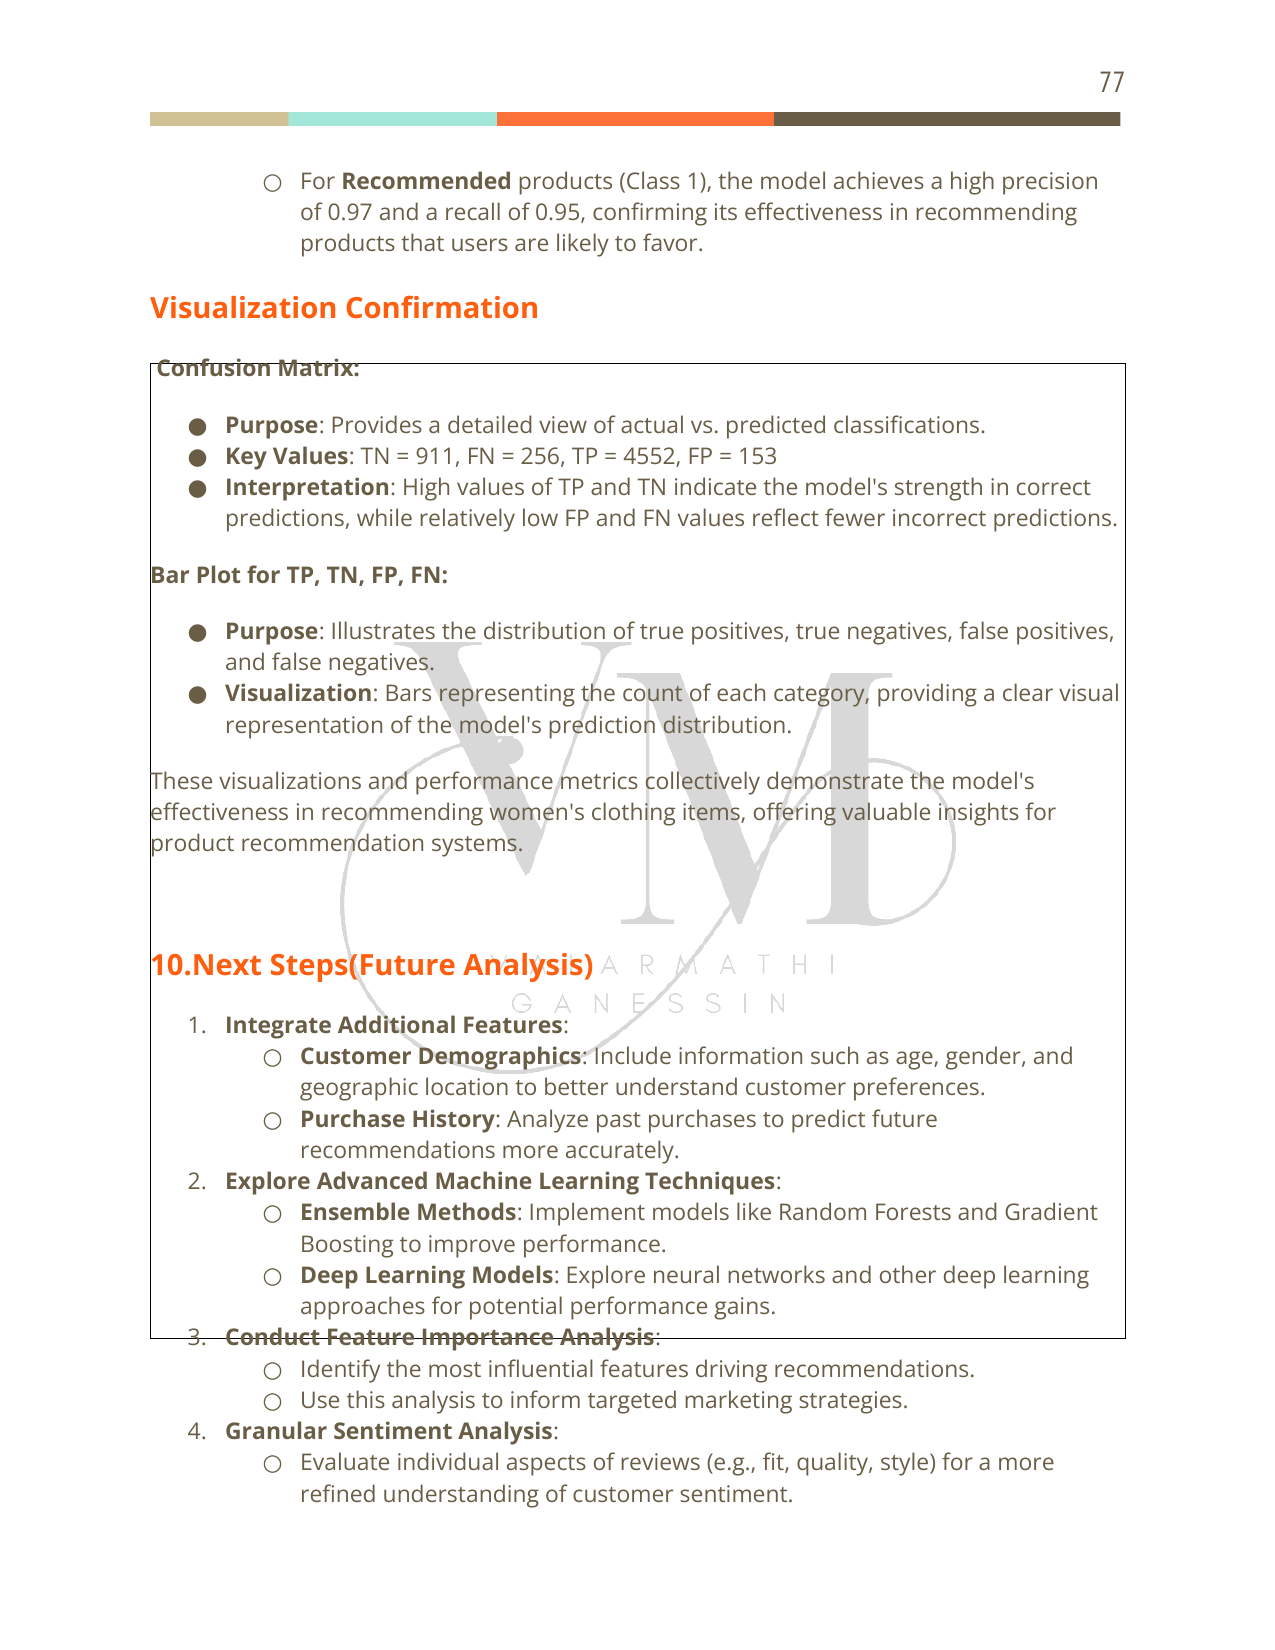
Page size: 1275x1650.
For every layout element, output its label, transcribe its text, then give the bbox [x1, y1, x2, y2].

picture [150, 112, 1121, 126]
list Customer Demographics: Include information such as age, gender, and geographic location to better understand customer preferences. [262, 1040, 1125, 1102]
list Purchase History: Analyze past purchases to predict future recommendations more accurately. [262, 1102, 1125, 1165]
subtitle Visualization Confirmation [150, 288, 1125, 327]
text These visualizations and performance metrics collectively demonstrate the model's effectiveness in recommending women's clothing items, offering valuable insights for product recommendation systems. [150, 765, 1125, 859]
subtitle Bar Plot for TP, TN, FP, FN: [150, 559, 1125, 590]
list Explore Advanced Machine Learning Techniques: [187, 1165, 1125, 1196]
subtitle 10.Next Steps(Future Analysis) [150, 944, 1125, 984]
list Purpose: Illustrates the distribution of true positives, true negatives, false positives, and false negatives. [187, 615, 1125, 677]
list Conduct Feature Importance Analysis: [187, 1321, 1125, 1352]
list Integrate Additional Features: [187, 1009, 1125, 1040]
list Purpose: Provides a detailed view of actual vs. predicted classifications. [187, 409, 1125, 440]
list Granular Sentiment Analysis: [187, 1415, 1125, 1446]
list Key Values: TN = 911, FN = 256, TP = 4552, FP = 153 [187, 440, 1125, 471]
list Visualization: Bars representing the count of each category, providing a clear visual representation of the model's prediction distribution. [187, 677, 1125, 740]
list Interpretation: High values of TP and TN indicate the model's strength in correct predictions, while relatively low FP and FN values reflect fewer incorrect predictions. [187, 471, 1125, 534]
list Evaluate individual aspects of reviews (e.g., fit, quality, style) for a more refined understanding of customer sentiment. [262, 1446, 1125, 1509]
list Use this analysis to inform targeted marketing strategies. [262, 1384, 1125, 1415]
text Confusion Matrix: [150, 352, 1125, 384]
list Identify the most influential features driving recommendations. [262, 1352, 1125, 1384]
list Ensemble Methods: Implement models like Random Forests and Gradient Boosting to improve performance. [262, 1196, 1125, 1259]
list For Recommended products (Class 1), the model achieves a high precision of 0.97 and a recall of 0.95, confirming its effectiveness in recommending products that users are likely to favor. [262, 165, 1125, 258]
list Deep Learning Models: Explore neural networks and other deep learning approaches for potential performance gains. [262, 1259, 1125, 1321]
